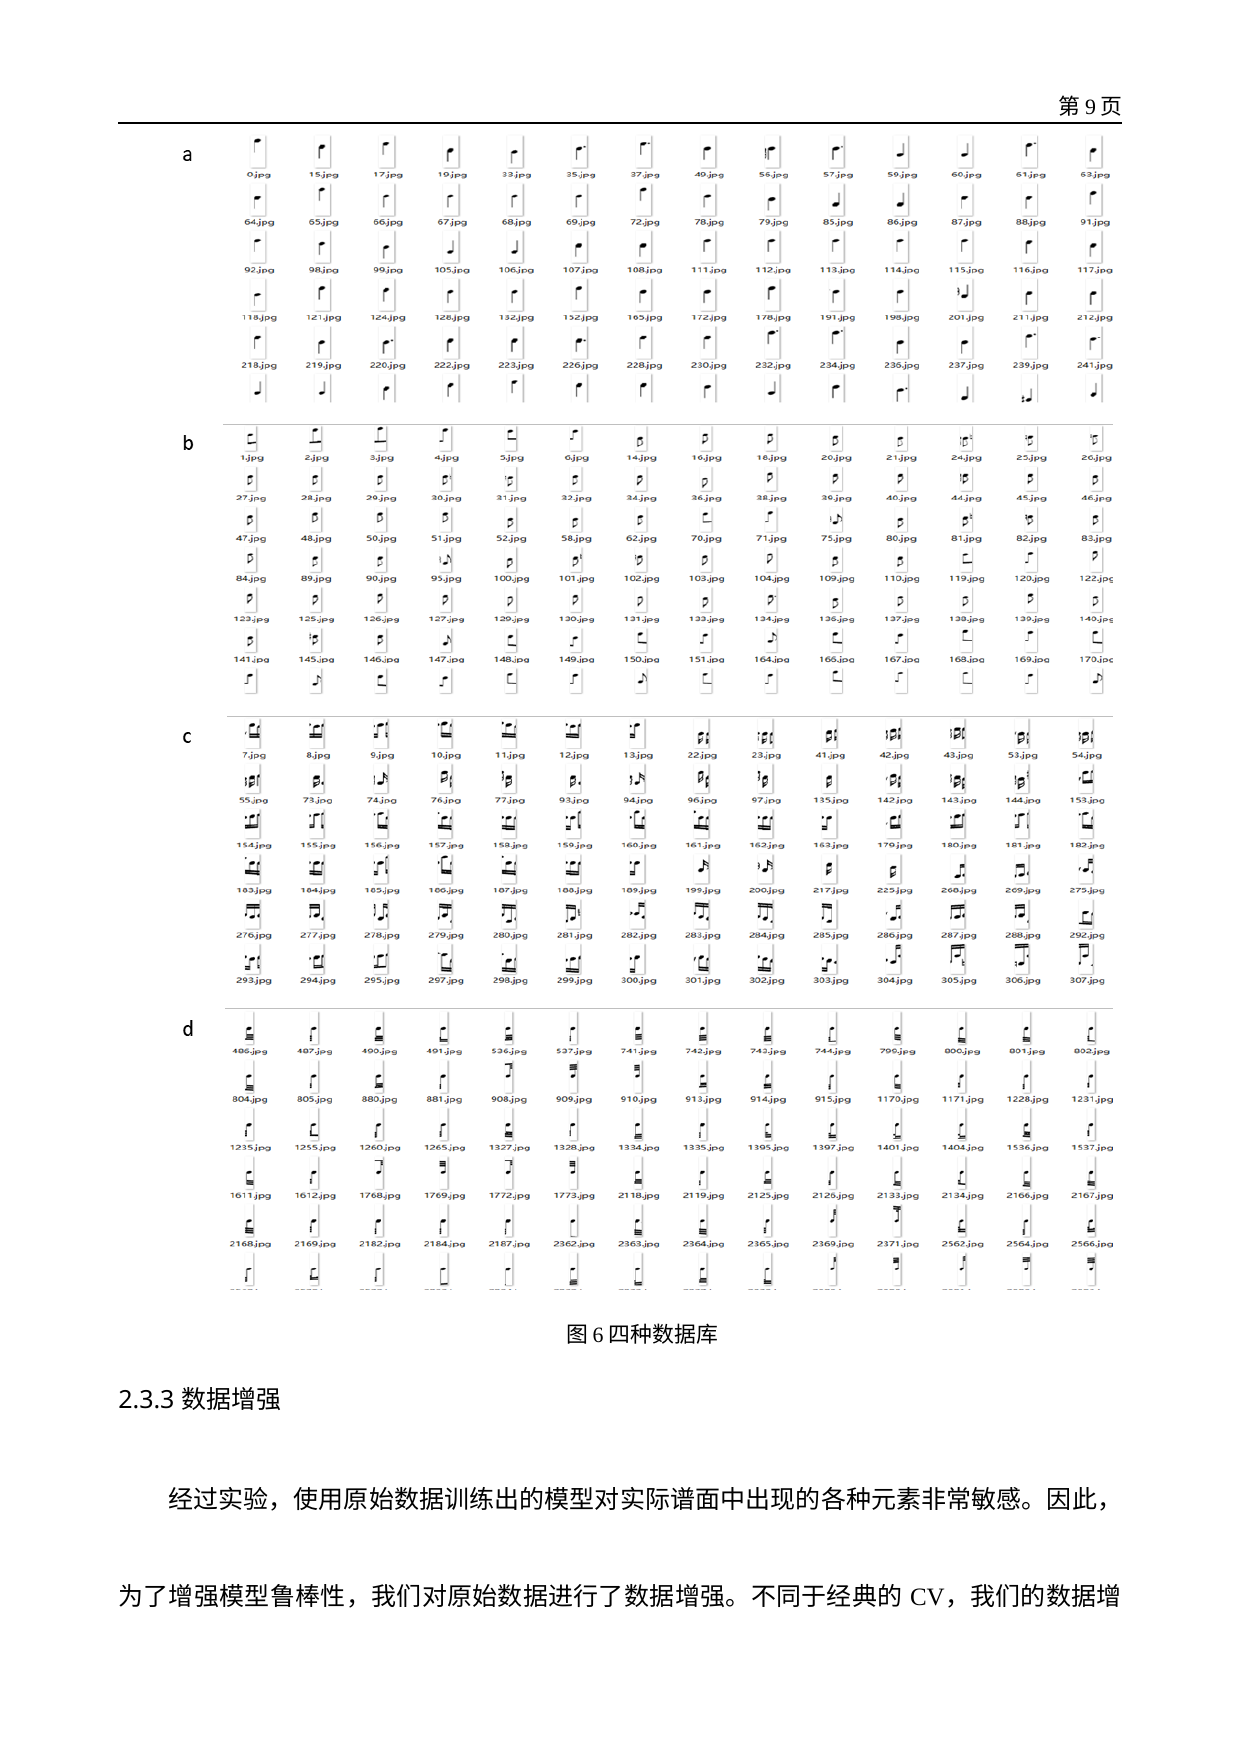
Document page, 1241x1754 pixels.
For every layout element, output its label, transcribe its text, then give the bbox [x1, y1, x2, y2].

picture [168, 132, 1113, 1290]
subtitle 数据增强 [118, 1366, 1122, 1431]
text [118, 1465, 1122, 1627]
text 图6 四种数据库 [118, 1317, 1122, 1349]
